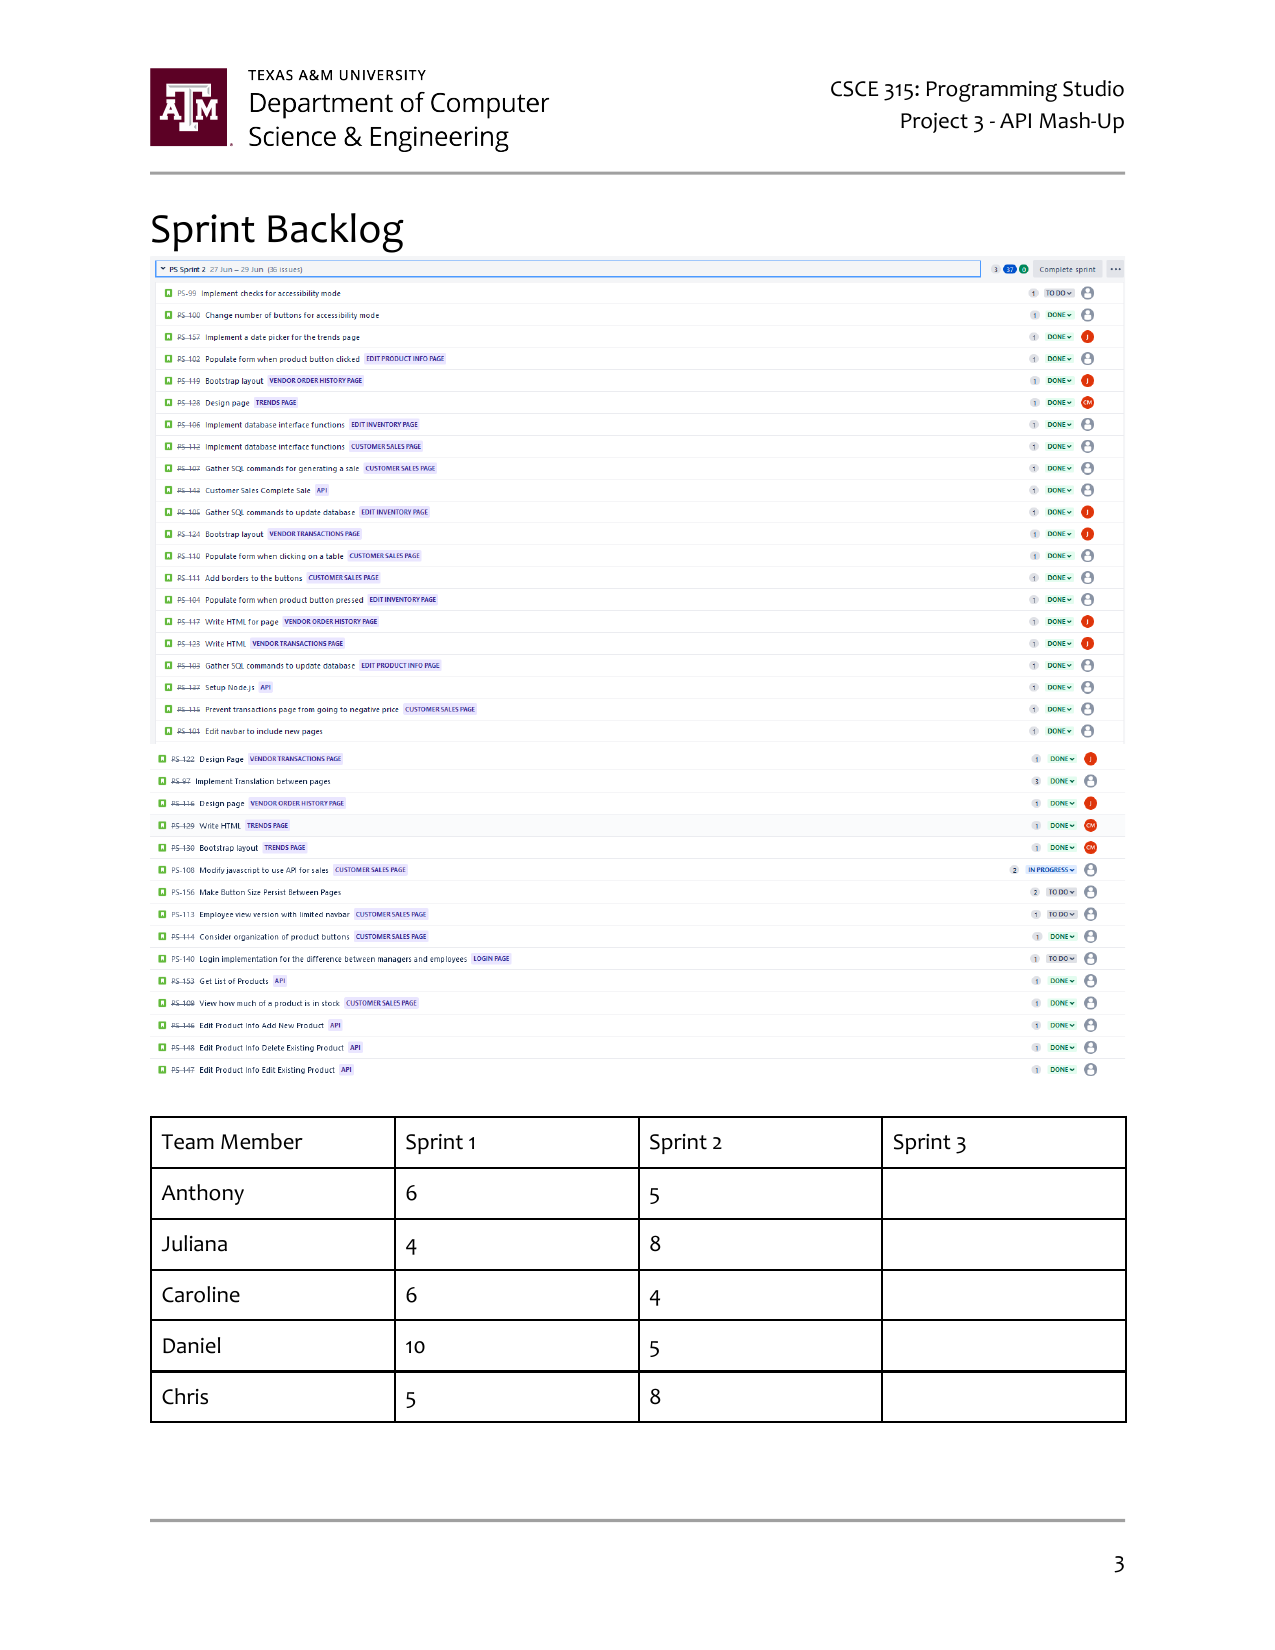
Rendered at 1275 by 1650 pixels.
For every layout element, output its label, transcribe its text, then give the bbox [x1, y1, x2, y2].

table_cell 8 [640, 1373, 881, 1421]
table_cell Chris [152, 1373, 394, 1421]
table_cell [883, 1169, 1125, 1217]
picture [150, 68, 550, 152]
table_cell 5 [640, 1321, 881, 1370]
table_cell Caroline [152, 1271, 394, 1319]
table_cell [883, 1373, 1125, 1421]
table_cell 4 [396, 1220, 638, 1268]
table_header Team Member [152, 1118, 394, 1167]
table_cell 6 [396, 1271, 638, 1319]
table_cell Juliana [152, 1220, 394, 1268]
table_cell [883, 1271, 1125, 1319]
picture [150, 254, 1125, 744]
table_cell 5 [396, 1373, 638, 1421]
table_cell Anthony [152, 1169, 394, 1217]
table_header Sprint 2 [640, 1118, 881, 1167]
table_cell 5 [640, 1169, 881, 1217]
table_cell [883, 1220, 1125, 1268]
table_cell 6 [396, 1169, 638, 1217]
table_cell [883, 1321, 1125, 1370]
table_cell 8 [640, 1220, 881, 1268]
text Sprint Backlog [150, 203, 1125, 254]
table_cell 10 [396, 1321, 638, 1370]
table_header Sprint 3 [883, 1118, 1125, 1167]
table_cell 4 [640, 1271, 881, 1319]
picture [150, 748, 1125, 1080]
table_cell Daniel [152, 1321, 394, 1370]
table_header Sprint 1 [396, 1118, 638, 1167]
